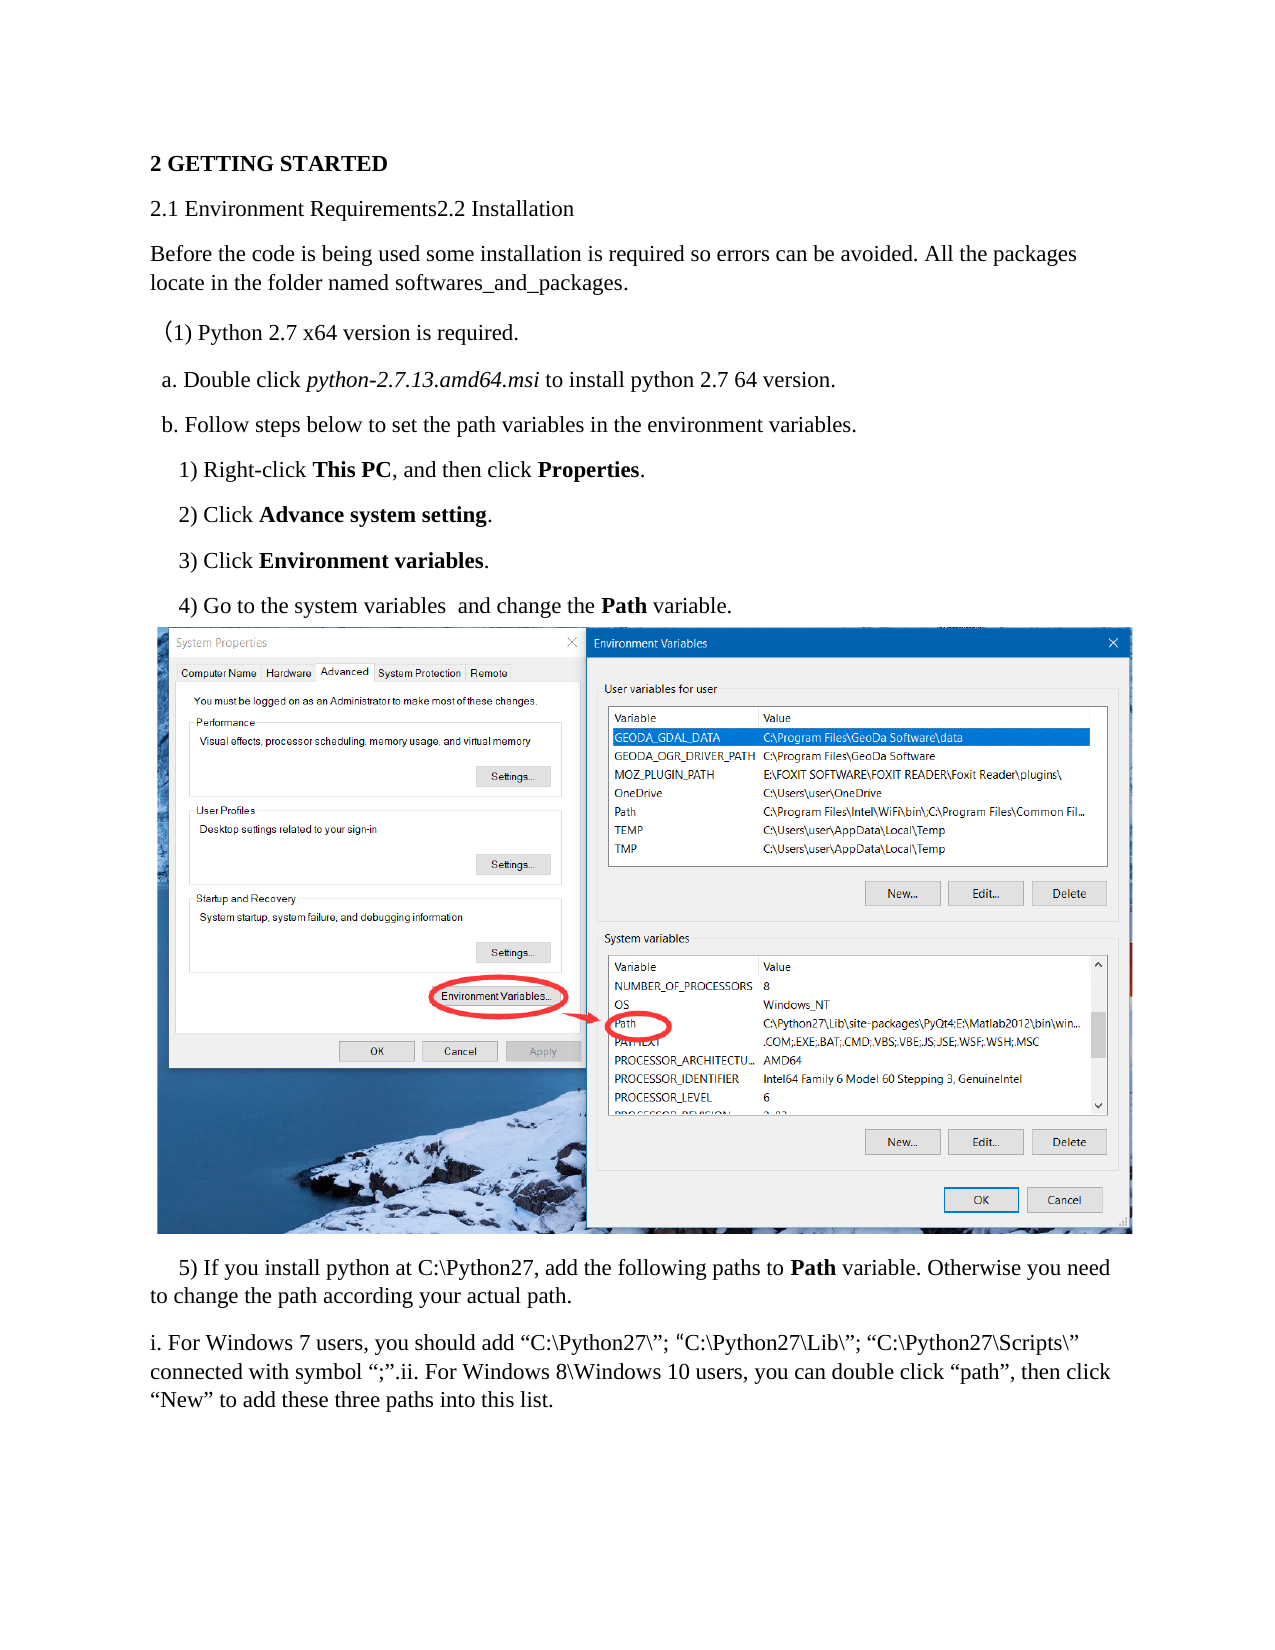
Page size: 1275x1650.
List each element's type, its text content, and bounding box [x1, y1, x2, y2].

text b. Follow steps below to set the path variables in the environment variables. [150, 411, 1125, 438]
text （1) Python 2.7 x64 version is required. [150, 314, 1125, 347]
text a. Double click python-2.7.13.amd64.msi to install python 2.7 64 version. [150, 366, 1125, 393]
text 2.1 Environment Requirements2.2 Installation [150, 195, 1125, 221]
text 1) Right-click This PC, and then click Properties. [150, 456, 1125, 483]
picture [157, 627, 1133, 1234]
text 2) Click Advance system setting. [150, 502, 1125, 528]
text i. For Windows 7 users, you should add “C:\Python27\”; “C:\Python27\Lib\”; “C:\Python27\Scripts\” connected with symbol “;”.ii. For Windows 8\Windows 10 users, you can double click “path”, then click “New” to add these three paths into this list. [150, 1328, 1125, 1412]
text 4) Go to the system variables and change the Path variable. [150, 592, 1125, 618]
text 2 GETTING STARTED [150, 150, 1125, 176]
text 3) Click Environment variables. [150, 547, 1125, 573]
text Before the code is being used some installation is required so errors can be avoided. All the packages locate in the folder named softwares_and_packages. [150, 240, 1125, 295]
